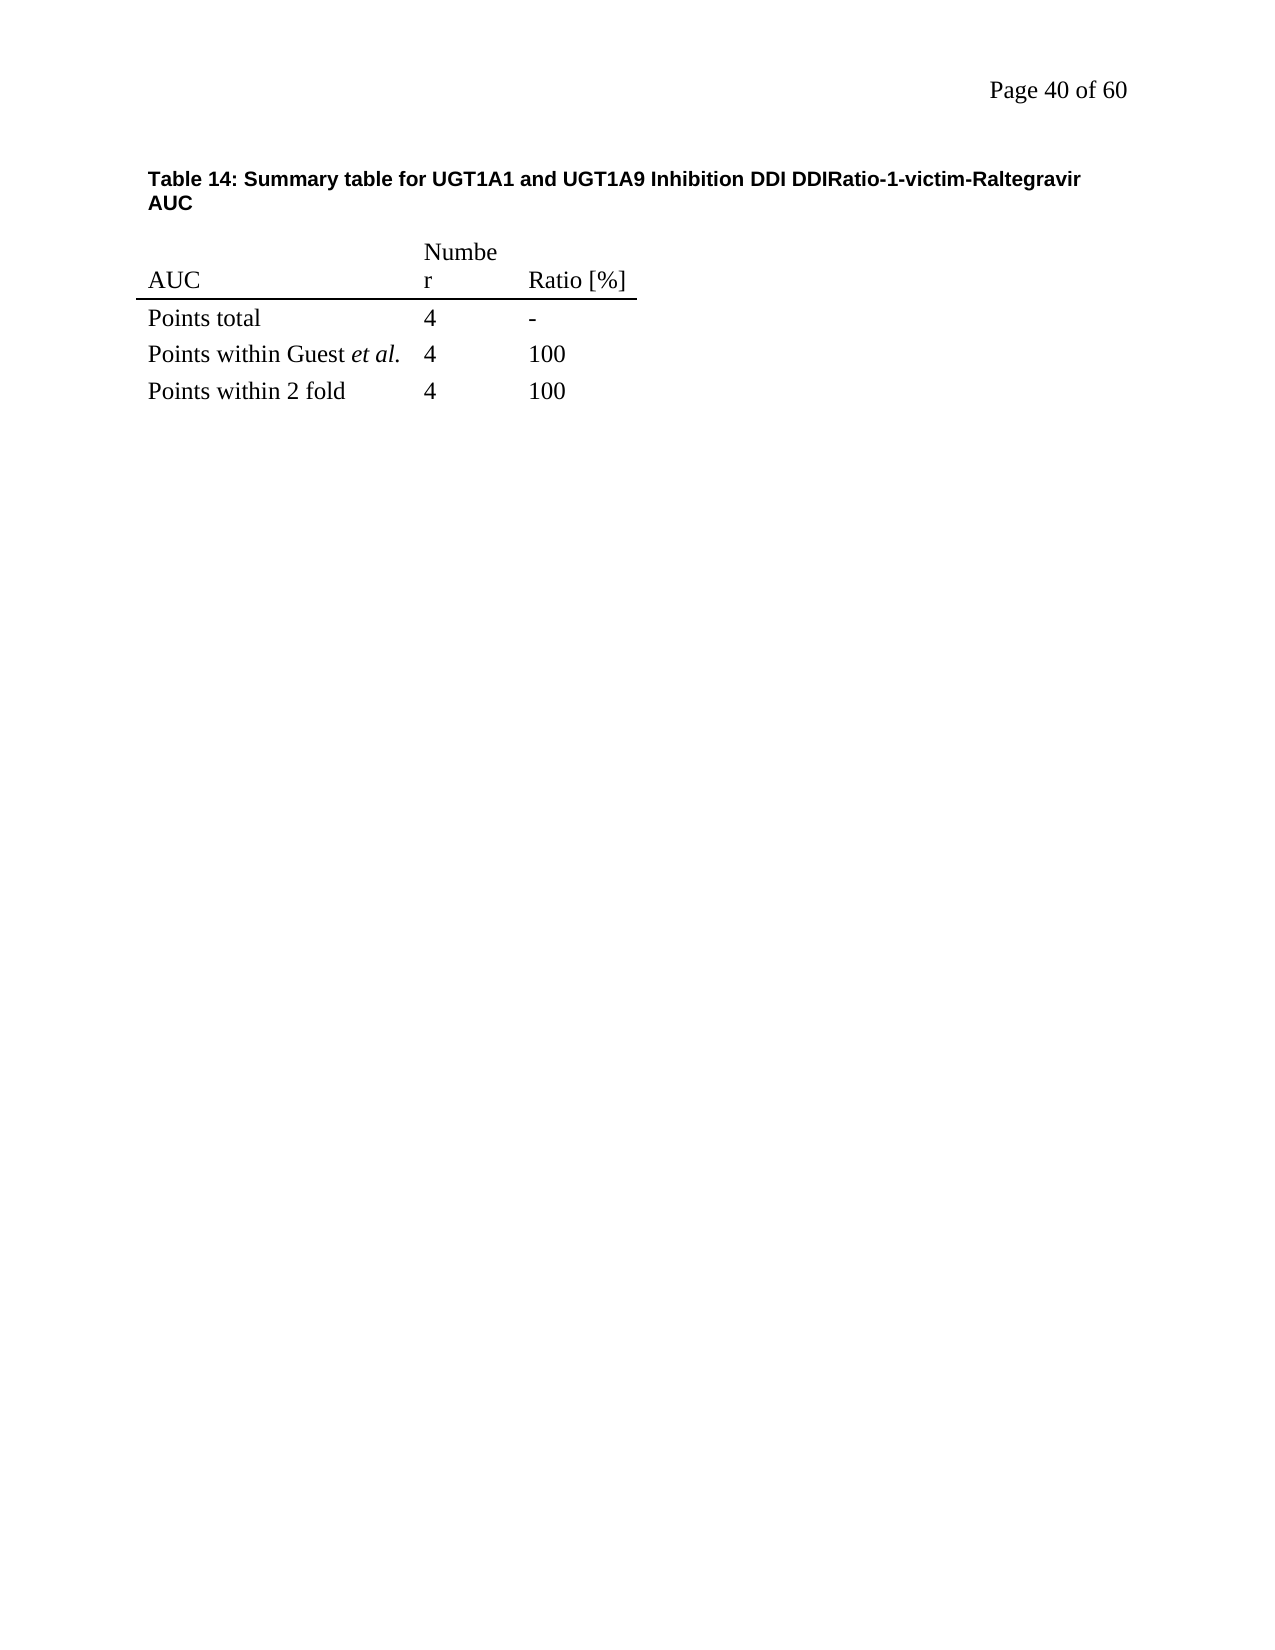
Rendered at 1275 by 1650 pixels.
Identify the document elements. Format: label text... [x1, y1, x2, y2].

table_cell Points total [136, 300, 412, 336]
table_header Number [413, 233, 517, 298]
table_header Ratio [%] [517, 233, 637, 298]
table_cell Points within 2 fold [136, 372, 412, 408]
table_cell 100 [517, 372, 637, 408]
table_cell - [517, 300, 637, 336]
table_header AUC [136, 233, 412, 298]
table_cell 4 [413, 300, 517, 336]
table_cell 4 [413, 336, 517, 372]
table_cell 4 [413, 372, 517, 408]
table_cell Points within Guest et al. [136, 336, 412, 372]
table_cell 100 [517, 336, 637, 372]
text Table 14: Summary table for UGT1A1 and UGT1A9 Inhibition DDI DDIRatio-1-victim-Raltegravir AUC [148, 166, 1127, 214]
